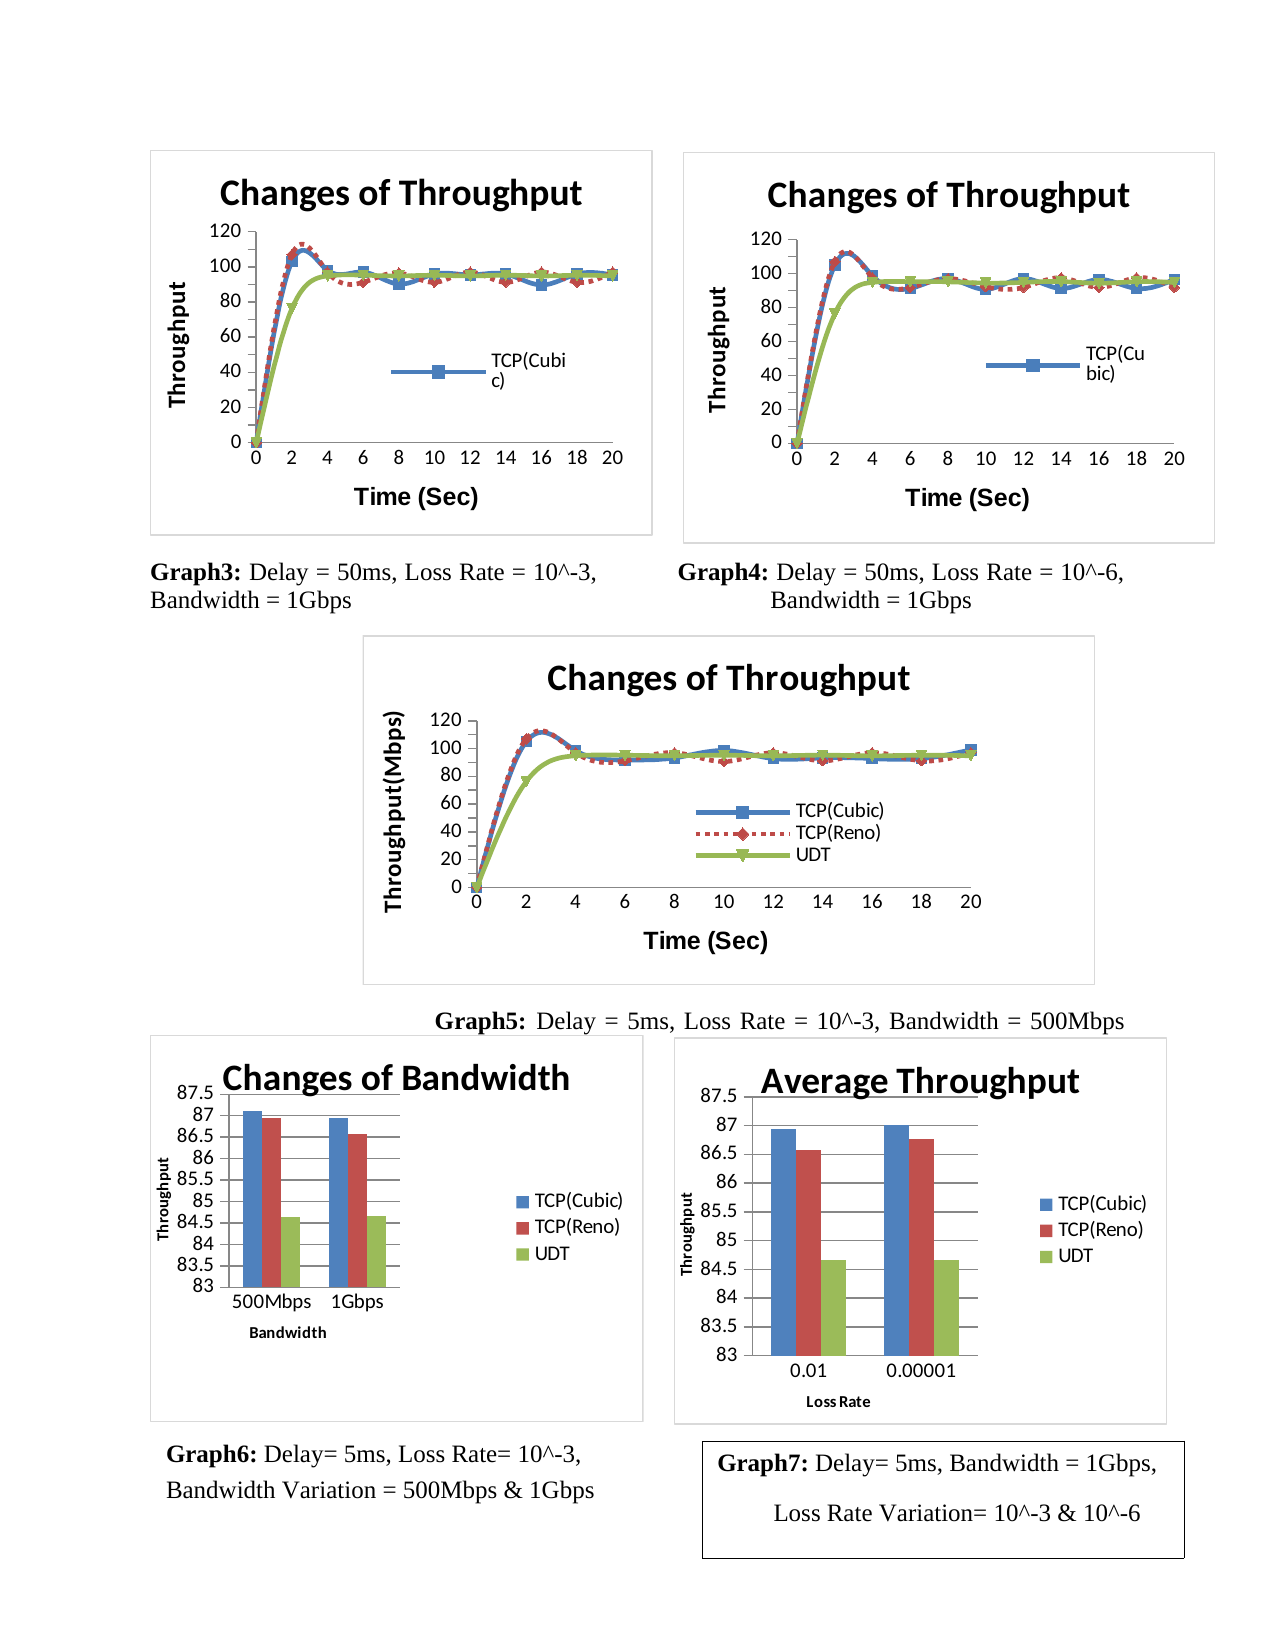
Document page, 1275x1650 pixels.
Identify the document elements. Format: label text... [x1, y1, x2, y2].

text Graph3: Delay = 50ms, Loss Rate = 10^-3, Graph4: Delay = 50ms, Loss Rate = 10^-6, Bandwidth = 1Gbps Bandwidth = 1Gbps [150, 557, 1125, 614]
text Graph5: Delay = 5ms, Loss Rate = 10^-3, Bandwidth = 500Mbps [150, 1006, 1125, 1422]
